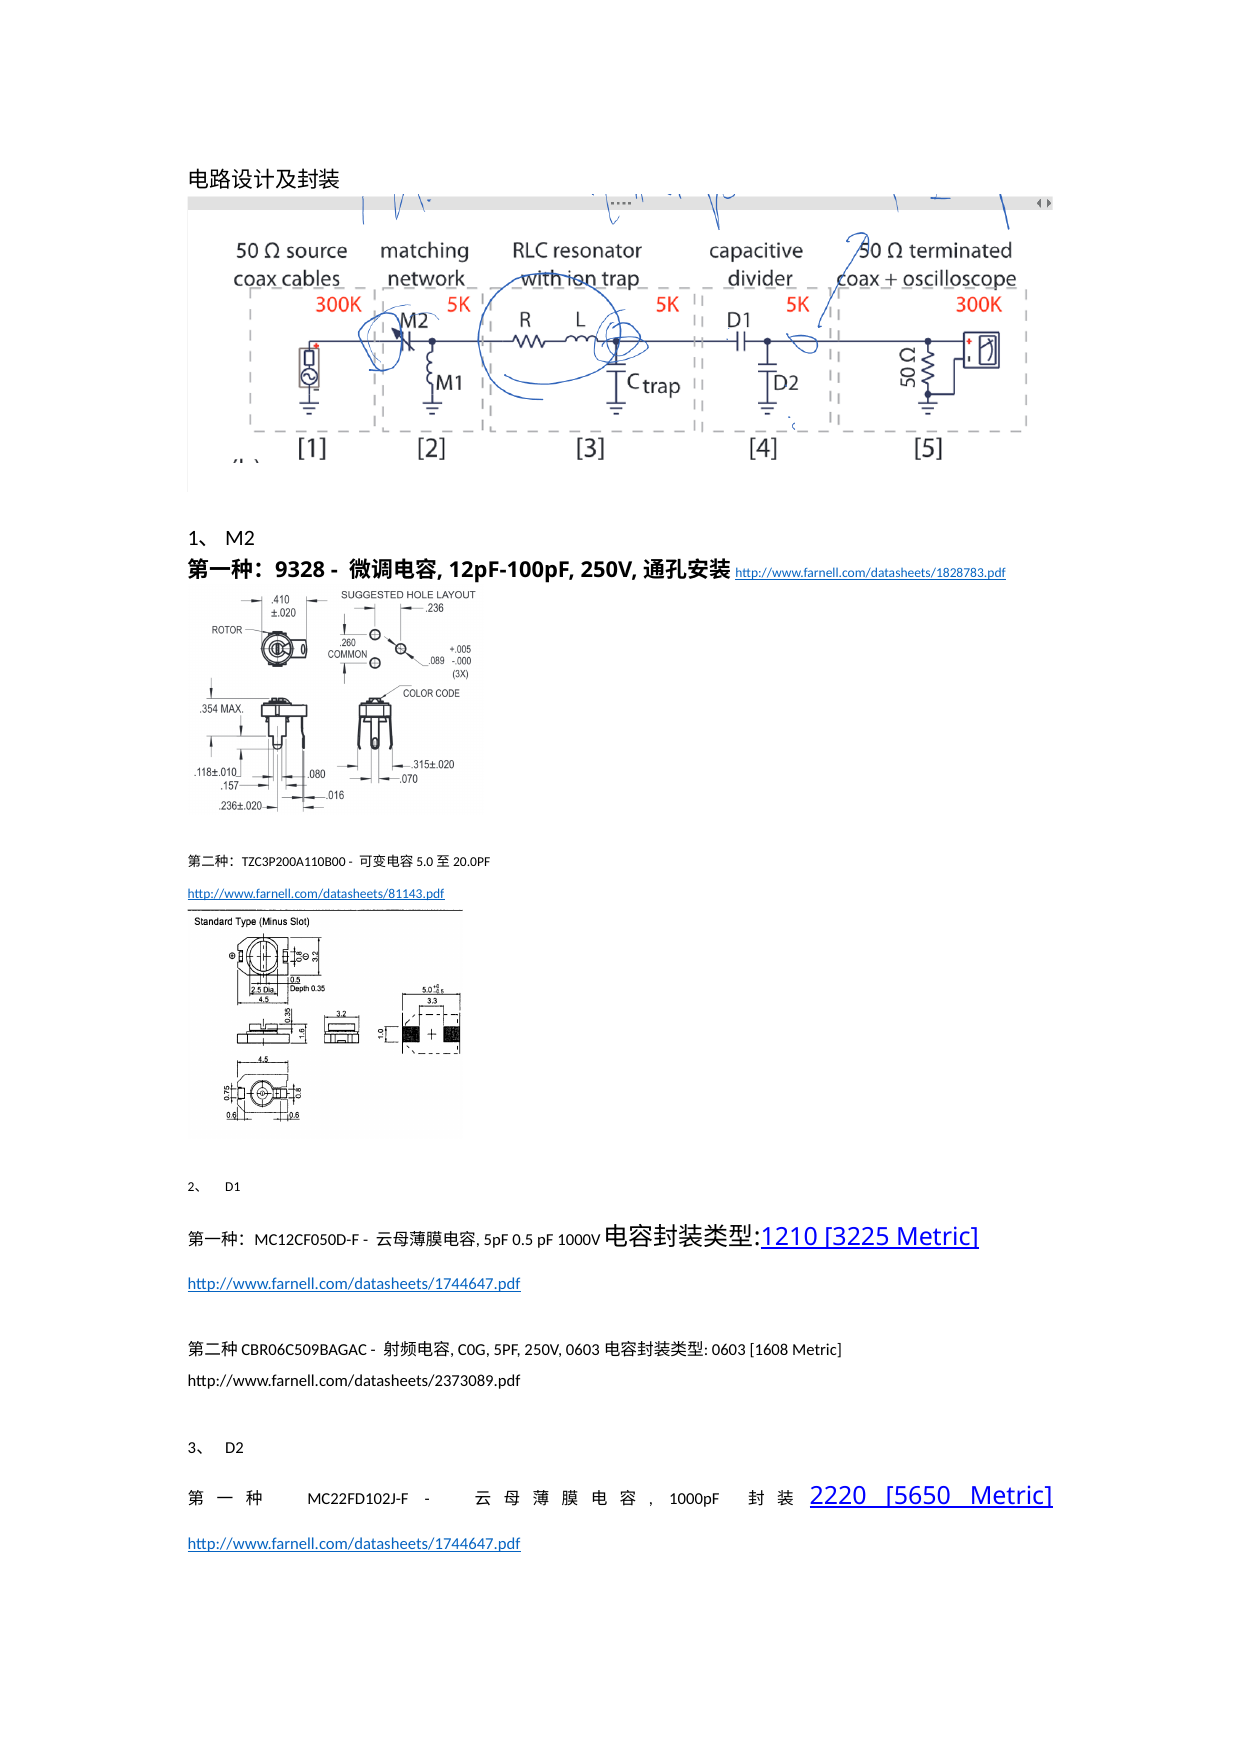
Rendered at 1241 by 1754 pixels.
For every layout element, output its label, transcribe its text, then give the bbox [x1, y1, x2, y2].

text http://www.farnell.com/datasheets/81143.pdf [187, 877, 1053, 909]
text 第一种 MC22FD102J-F - 云母薄膜电容, 1000pF 封装2220 [5650 Metric] http://www.farnell.com/datasheets/1744647.pdf [187, 1462, 1053, 1559]
text 电路设计及封装 [187, 162, 1053, 194]
list D1 [187, 1169, 1053, 1202]
text 第二种：TZC3P200A110B00 - 可变电容 5.0 至 20.0PF [187, 844, 1053, 877]
text http://www.farnell.com/datasheets/1744647.pdf [187, 1267, 1053, 1299]
text 第二种 CBR06C509BAGAC - 射频电容, C0G, 5PF, 250V, 0603 电容封装类型: 0603 [1608 Metric] [187, 1332, 1053, 1364]
text http://www.farnell.com/datasheets/2373089.pdf [187, 1364, 1053, 1397]
picture [187, 194, 1053, 492]
list M2 [187, 519, 1053, 552]
text 第一种：9328 - 微调电容, 12pF-100pF, 250V, 通孔安装http://www.farnell.com/datasheets/1828783.pdf [187, 552, 1053, 584]
picture [187, 909, 463, 1139]
text 第一种：MC12CF050D-F - 云母薄膜电容, 5pF 0.5 pF 1000V电容封装类型:1210 [3225 Metric] [187, 1202, 1053, 1267]
list D2 [187, 1429, 1053, 1462]
picture [187, 584, 484, 815]
